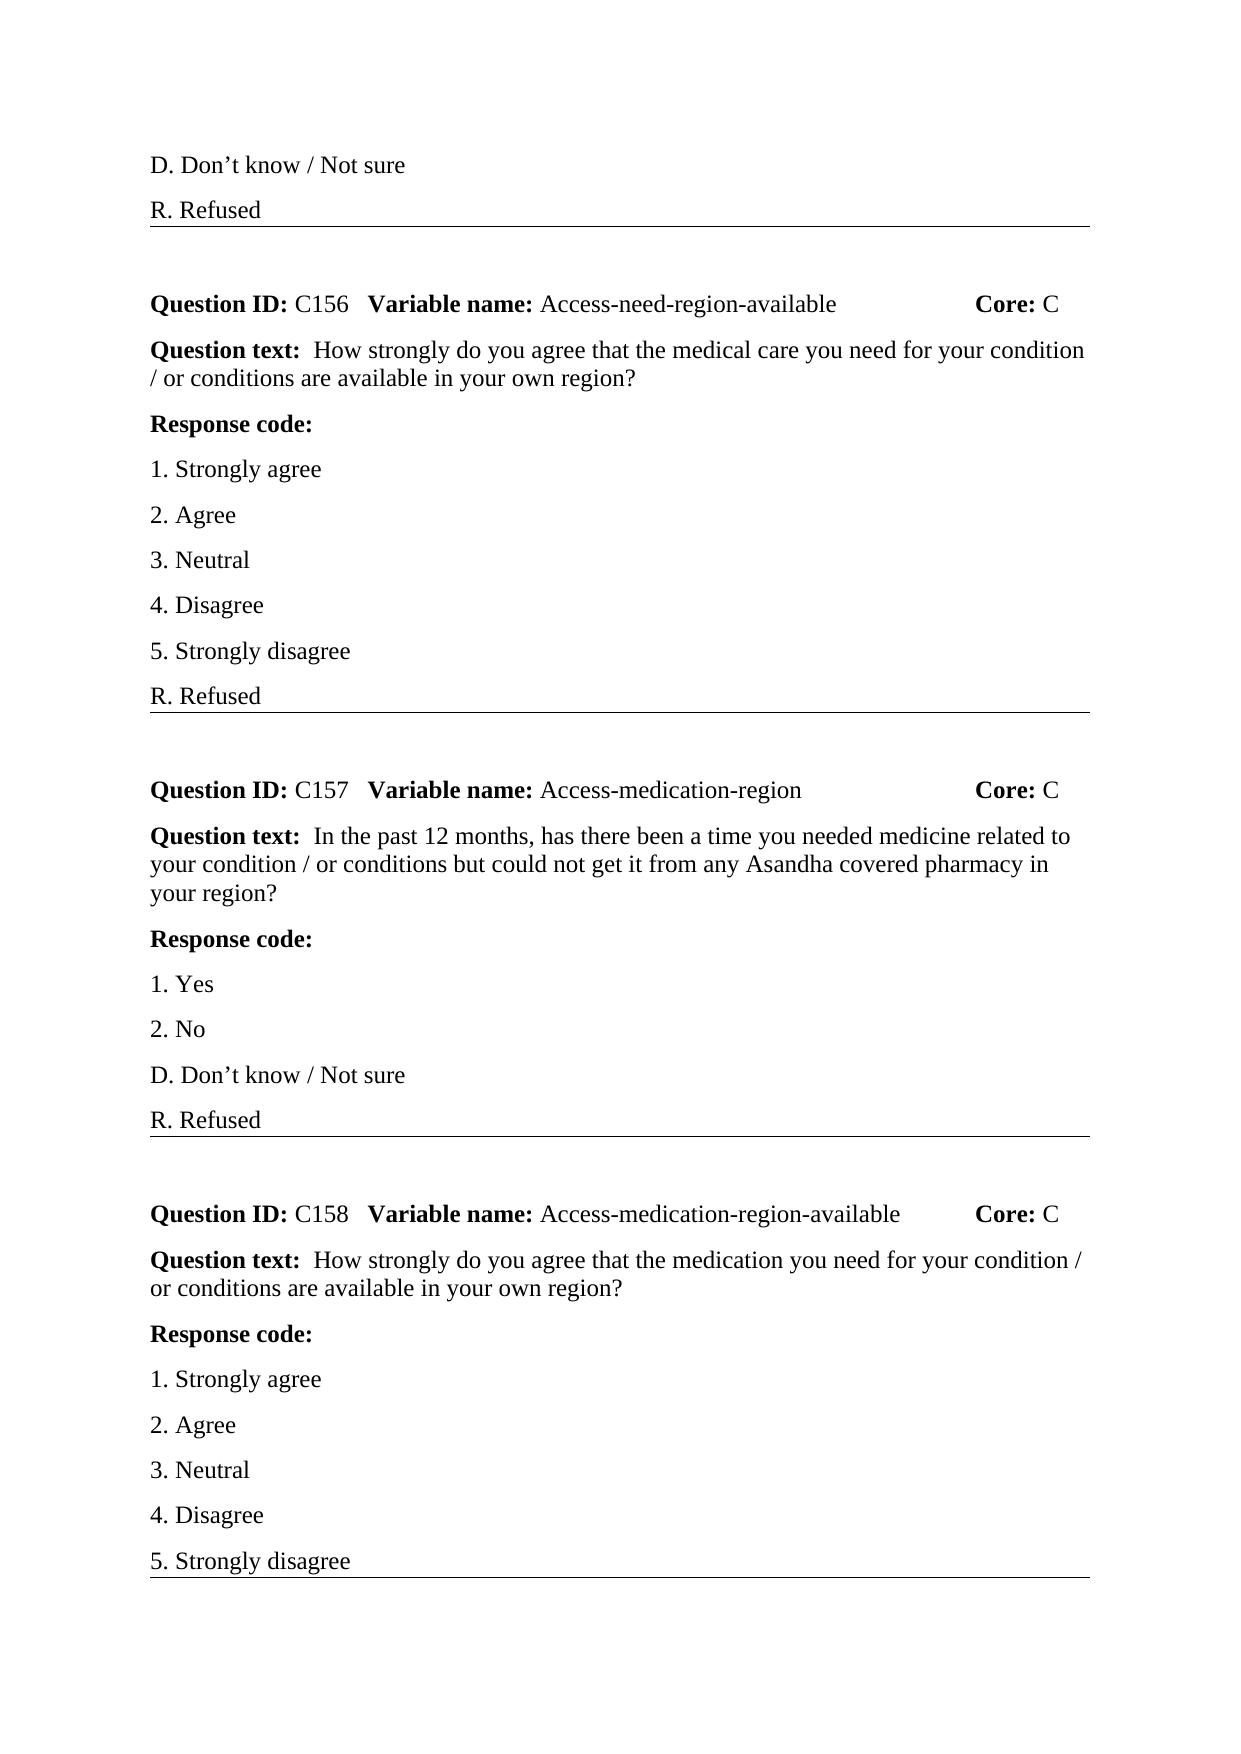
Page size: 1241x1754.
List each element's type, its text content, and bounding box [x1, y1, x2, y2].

text 1. Strongly agree [150, 1364, 1090, 1393]
text Question text: In the past 12 months, has there been a time you needed medicine related to your condition / or conditions but could not get it from any Asandha covered pharmacy in your region? [150, 821, 1090, 907]
text R. Refused [150, 195, 1090, 226]
text 3. Neutral [150, 545, 1090, 574]
text 5. Strongly disagree [150, 1546, 1090, 1577]
text D. Don’t know / Not sure [150, 1060, 1090, 1089]
text Response code: [150, 924, 1090, 952]
text Question ID: C156 Variable name: Access-need-region-available Core: C [150, 289, 1090, 318]
text 4. Disagree [150, 591, 1090, 619]
text 5. Strongly disagree [150, 636, 1090, 665]
text D. Don’t know / Not sure [150, 150, 1090, 179]
text Question text: How strongly do you agree that the medical care you need for your condition / or conditions are available in your own region? [150, 335, 1090, 392]
text Question ID: C157 Variable name: Access-medication-region Core: C [150, 775, 1090, 804]
text Question ID: C158 Variable name: Access-medication-region-available Core: C [150, 1199, 1090, 1228]
text R. Refused [150, 681, 1090, 712]
text 1. Yes [150, 969, 1090, 998]
text R. Refused [150, 1105, 1090, 1136]
text 2. No [150, 1014, 1090, 1043]
text 2. Agree [150, 500, 1090, 528]
text 1. Strongly agree [150, 454, 1090, 483]
text 2. Agree [150, 1410, 1090, 1438]
text Question text: How strongly do you agree that the medication you need for your condition / or conditions are available in your own region? [150, 1245, 1090, 1302]
text 4. Disagree [150, 1501, 1090, 1529]
text 3. Neutral [150, 1455, 1090, 1484]
text Response code: [150, 1319, 1090, 1348]
text Response code: [150, 409, 1090, 438]
